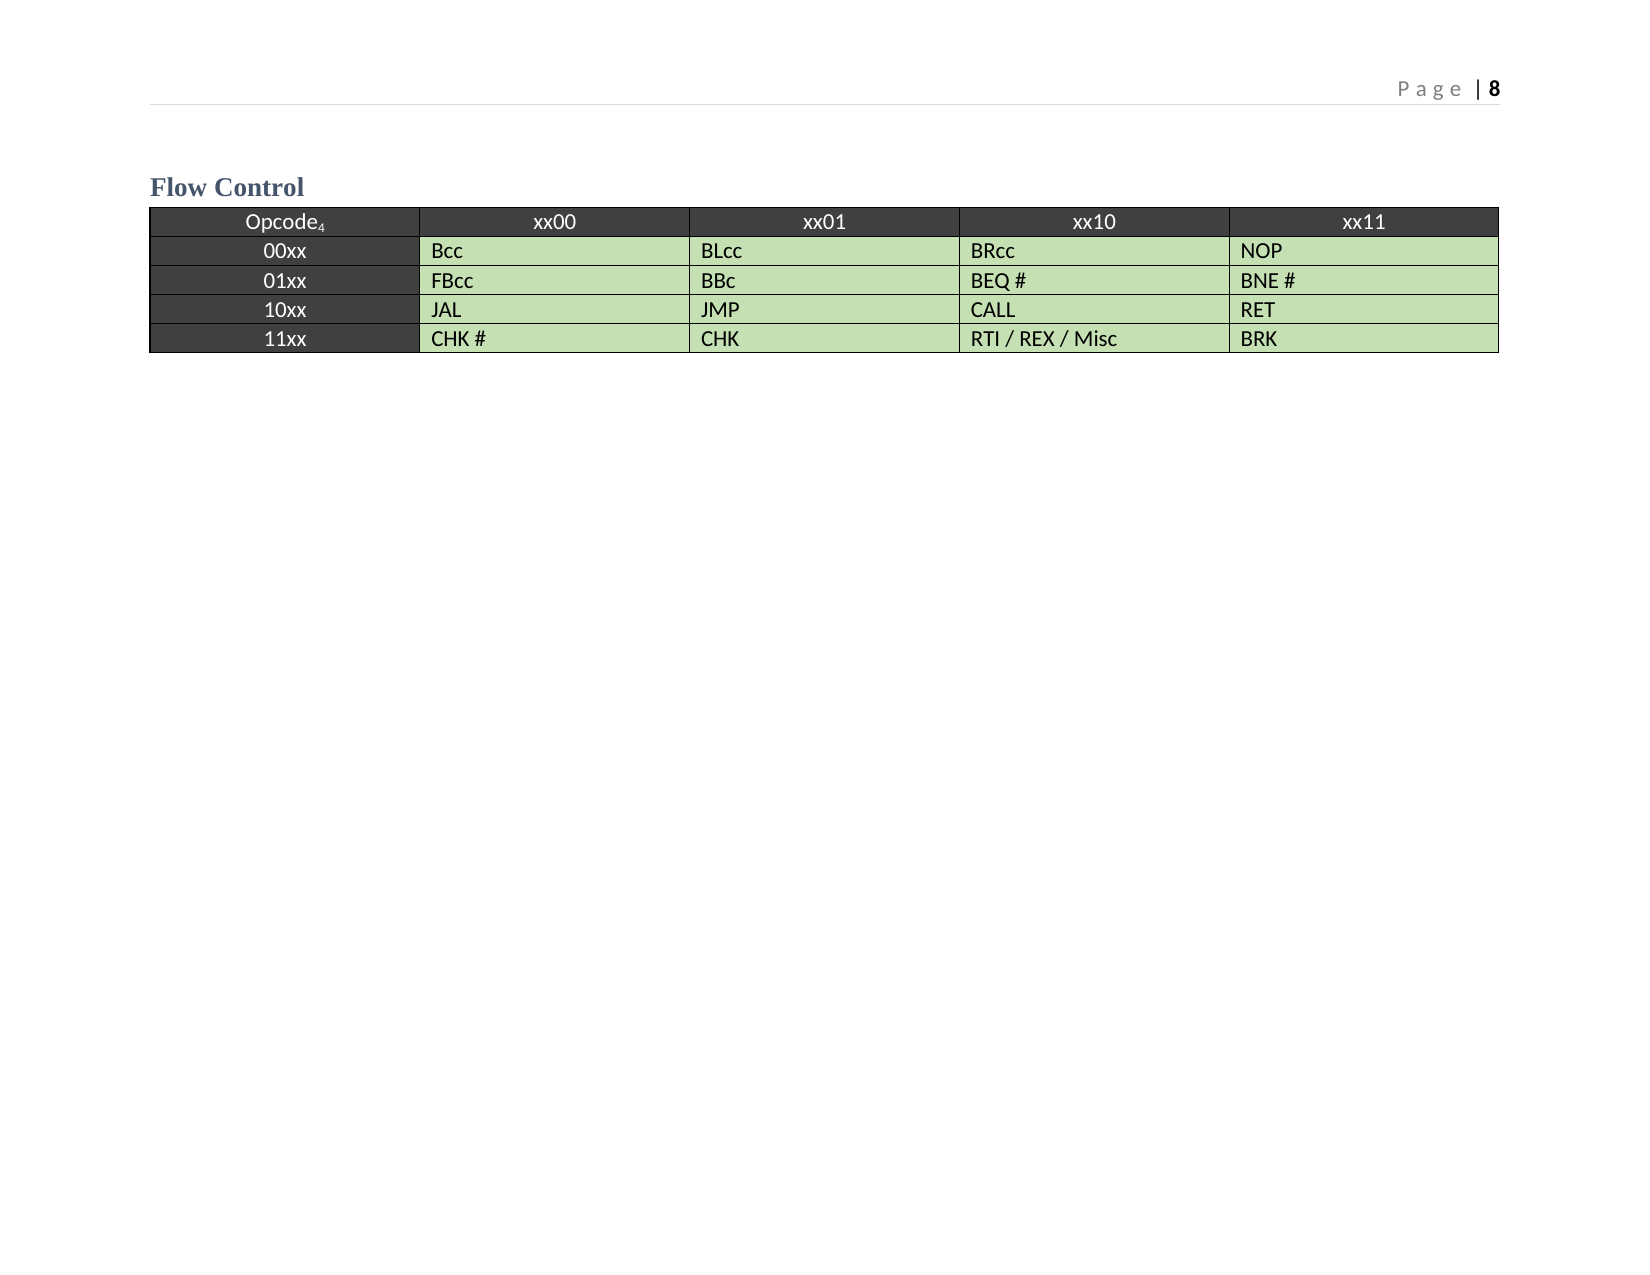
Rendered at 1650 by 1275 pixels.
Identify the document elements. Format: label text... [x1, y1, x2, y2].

table_header Opcode4 [151, 208, 419, 236]
table_cell 10xx [151, 295, 419, 323]
table_cell BEQ # [960, 266, 1229, 294]
table_cell BBc [690, 266, 959, 294]
table_cell JMP [690, 295, 959, 323]
table_cell Bcc [420, 237, 689, 265]
table_cell RET [1230, 295, 1498, 323]
table_cell RTI / REX / Misc [960, 324, 1229, 352]
table_cell 01xx [151, 266, 419, 294]
table_cell CHK [690, 324, 959, 352]
table_cell 11xx [151, 324, 419, 352]
table_cell CHK # [420, 324, 689, 352]
table_cell BLcc [690, 237, 959, 265]
table_cell BRK [1230, 324, 1498, 352]
table_cell JAL [420, 295, 689, 323]
table_cell CALL [960, 295, 1229, 323]
table_cell FBcc [420, 266, 689, 294]
table_header xx01 [690, 208, 959, 236]
table_cell NOP [1230, 237, 1498, 265]
table_header xx00 [420, 208, 689, 236]
table_header xx11 [1230, 208, 1498, 236]
table_cell BNE # [1230, 266, 1498, 294]
table_cell BRcc [960, 237, 1229, 265]
table_cell 00xx [151, 237, 419, 265]
table_header xx10 [960, 208, 1229, 236]
subtitle Flow Control [150, 171, 1500, 202]
